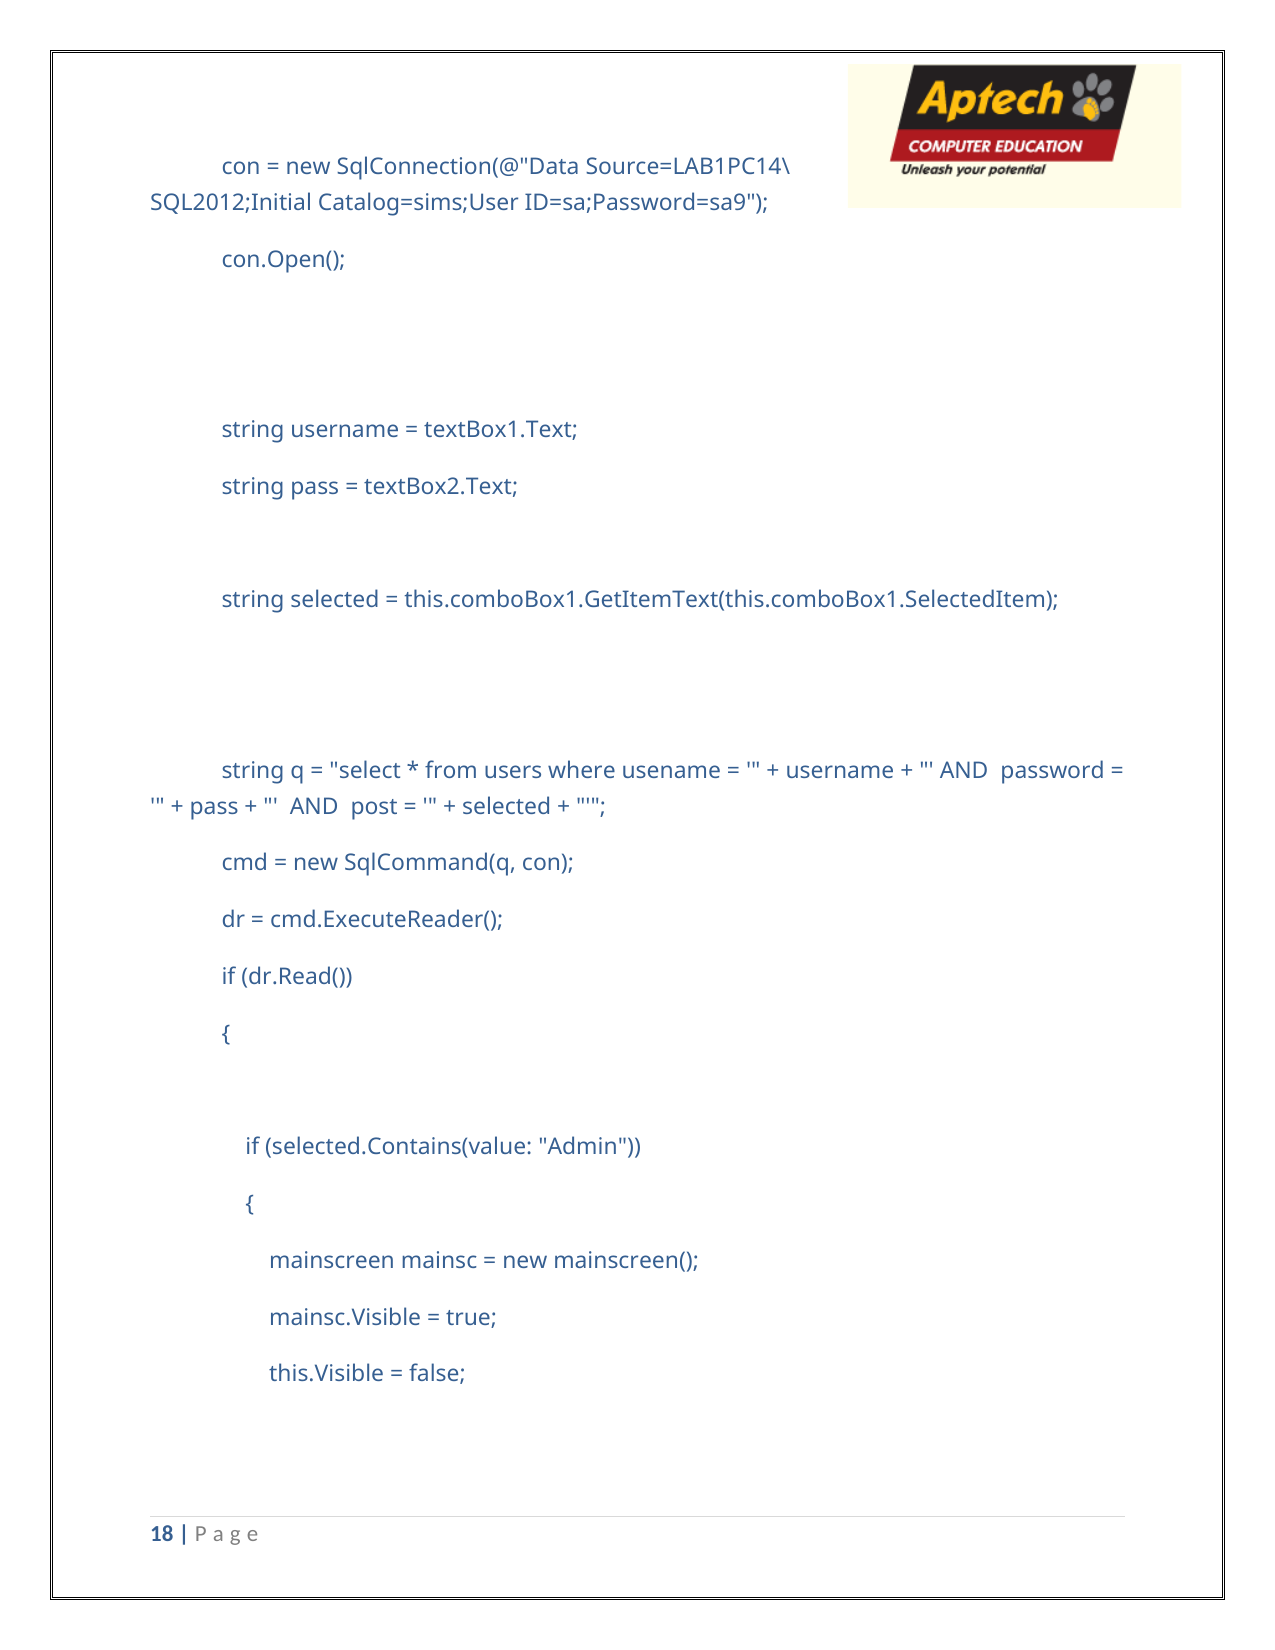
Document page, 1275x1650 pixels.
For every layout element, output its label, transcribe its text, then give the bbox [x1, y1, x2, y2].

text dr = cmd.ExecuteReader(); [150, 903, 1125, 934]
text { [150, 1187, 1125, 1218]
text this.Visible = false; [150, 1357, 1125, 1388]
text string username = textBox1.Text; [150, 413, 1125, 444]
text con = new SqlConnection(@"Data Source=LAB1PC14\SQL2012;Initial Catalog=sims;User ID=sa;Password=sa9"); [150, 150, 1125, 217]
text if (selected.Contains(value: "Admin")) [150, 1130, 1125, 1161]
text mainsc.Visible = true; [150, 1301, 1125, 1332]
text string q = "select * from users where usename = '" + username + "' AND password = '" + pass + "' AND post = '" + selected + "'"; [150, 754, 1125, 821]
text string pass = textBox2.Text; [150, 470, 1125, 501]
text cmd = new SqlCommand(q, con); [150, 846, 1125, 878]
text if (dr.Read()) [150, 960, 1125, 991]
text mainscreen mainsc = new mainscreen(); [150, 1244, 1125, 1275]
text string selected = this.comboBox1.GetItemText(this.comboBox1.SelectedItem); [150, 583, 1125, 614]
text { [150, 1017, 1125, 1048]
picture [847, 64, 1182, 208]
text con.Open(); [150, 243, 1125, 274]
